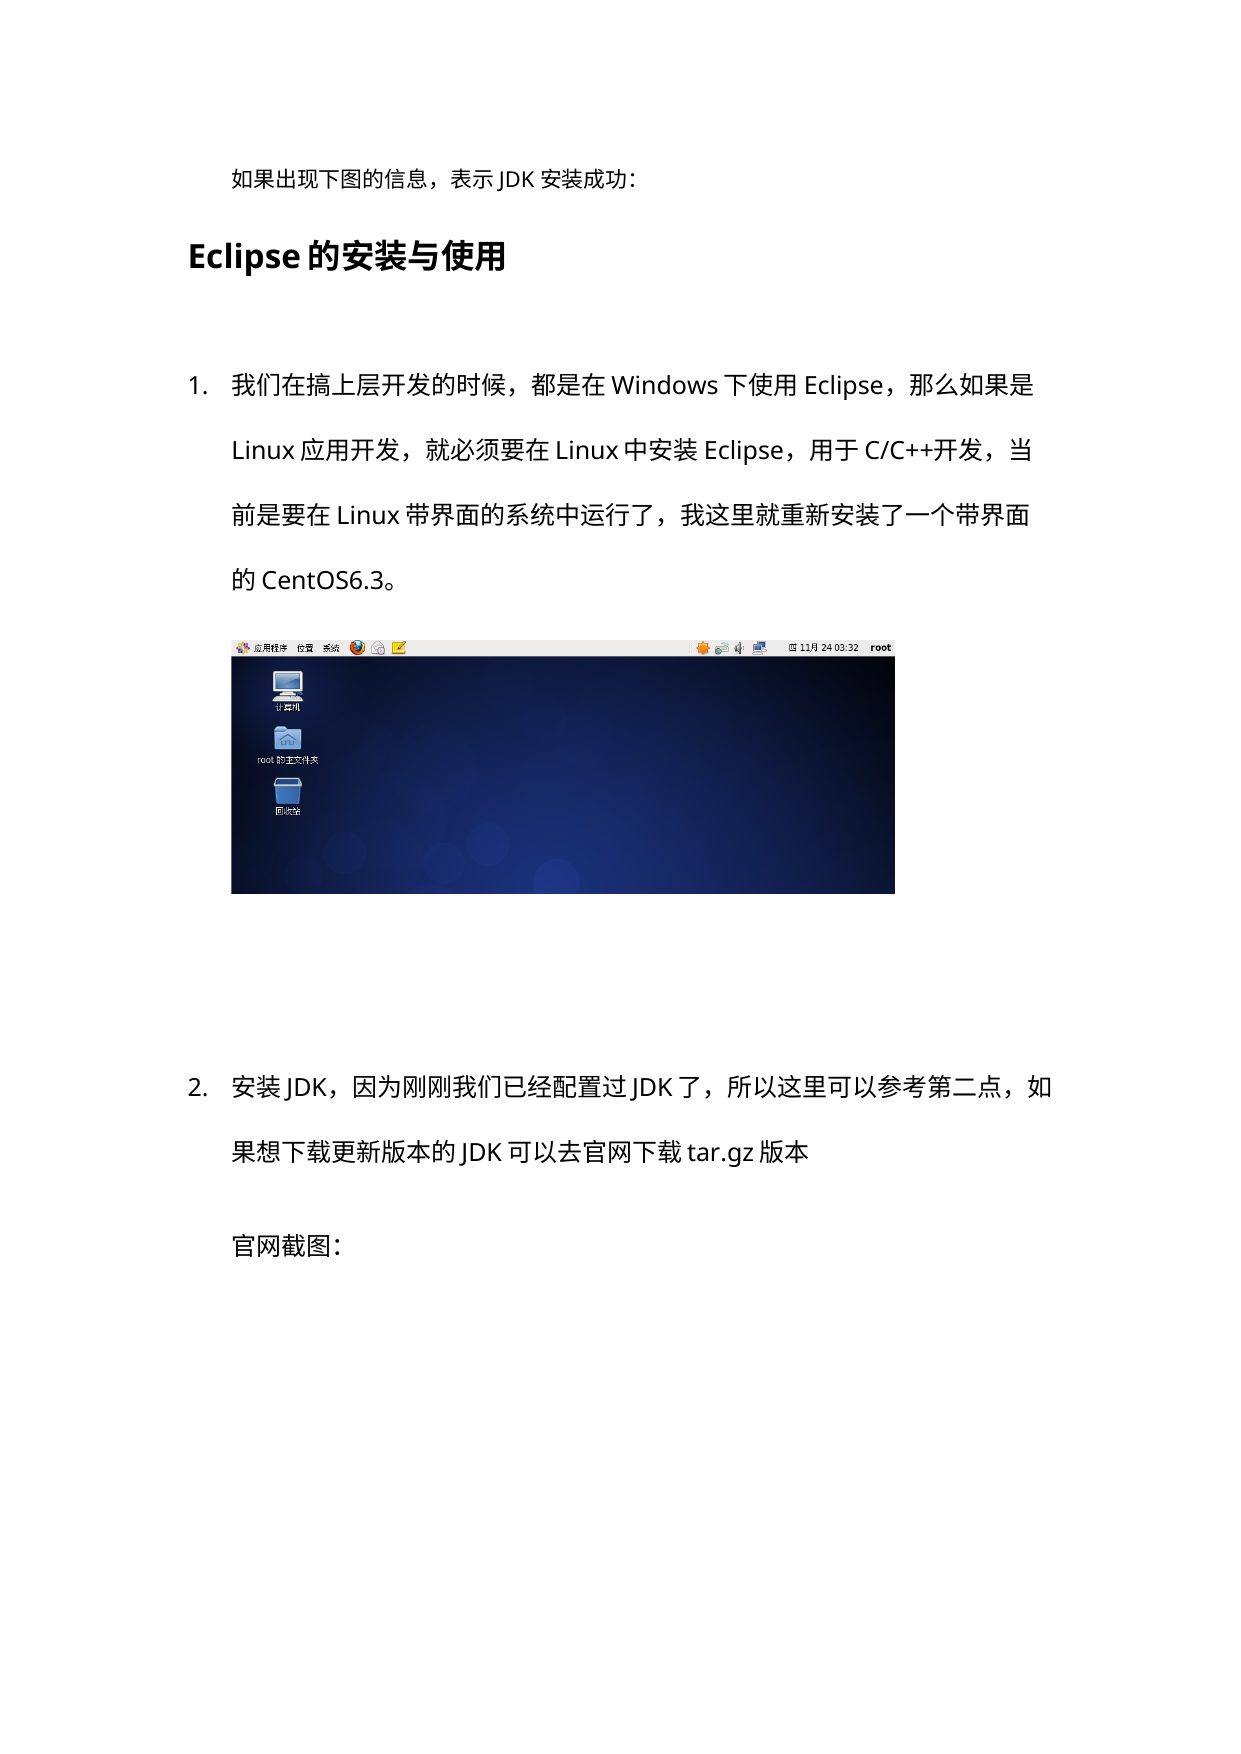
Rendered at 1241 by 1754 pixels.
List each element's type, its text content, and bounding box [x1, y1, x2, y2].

list 我们在搞上层开发的时候，都是在Windows下使用Eclipse，那么如果是Linux应用开发，就必须要在Linux中安装Eclipse，用于C/C++开发，当前是要在Linux带界面的系统中运行了，我这里就重新安装了一个带界面的CentOS6.3。 [187, 351, 1053, 611]
text 如果出现下图的信息，表示 JDK 安装成功： [231, 162, 1053, 194]
subtitle Eclipse的安装与使用 [187, 222, 1053, 287]
text 官网截图： [231, 1212, 1053, 1277]
picture [231, 640, 895, 894]
list 安装JDK，因为刚刚我们已经配置过JDK了，所以这里可以参考第二点，如果想下载更新版本的JDK可以去官网下载tar.gz版本 [187, 1053, 1053, 1183]
